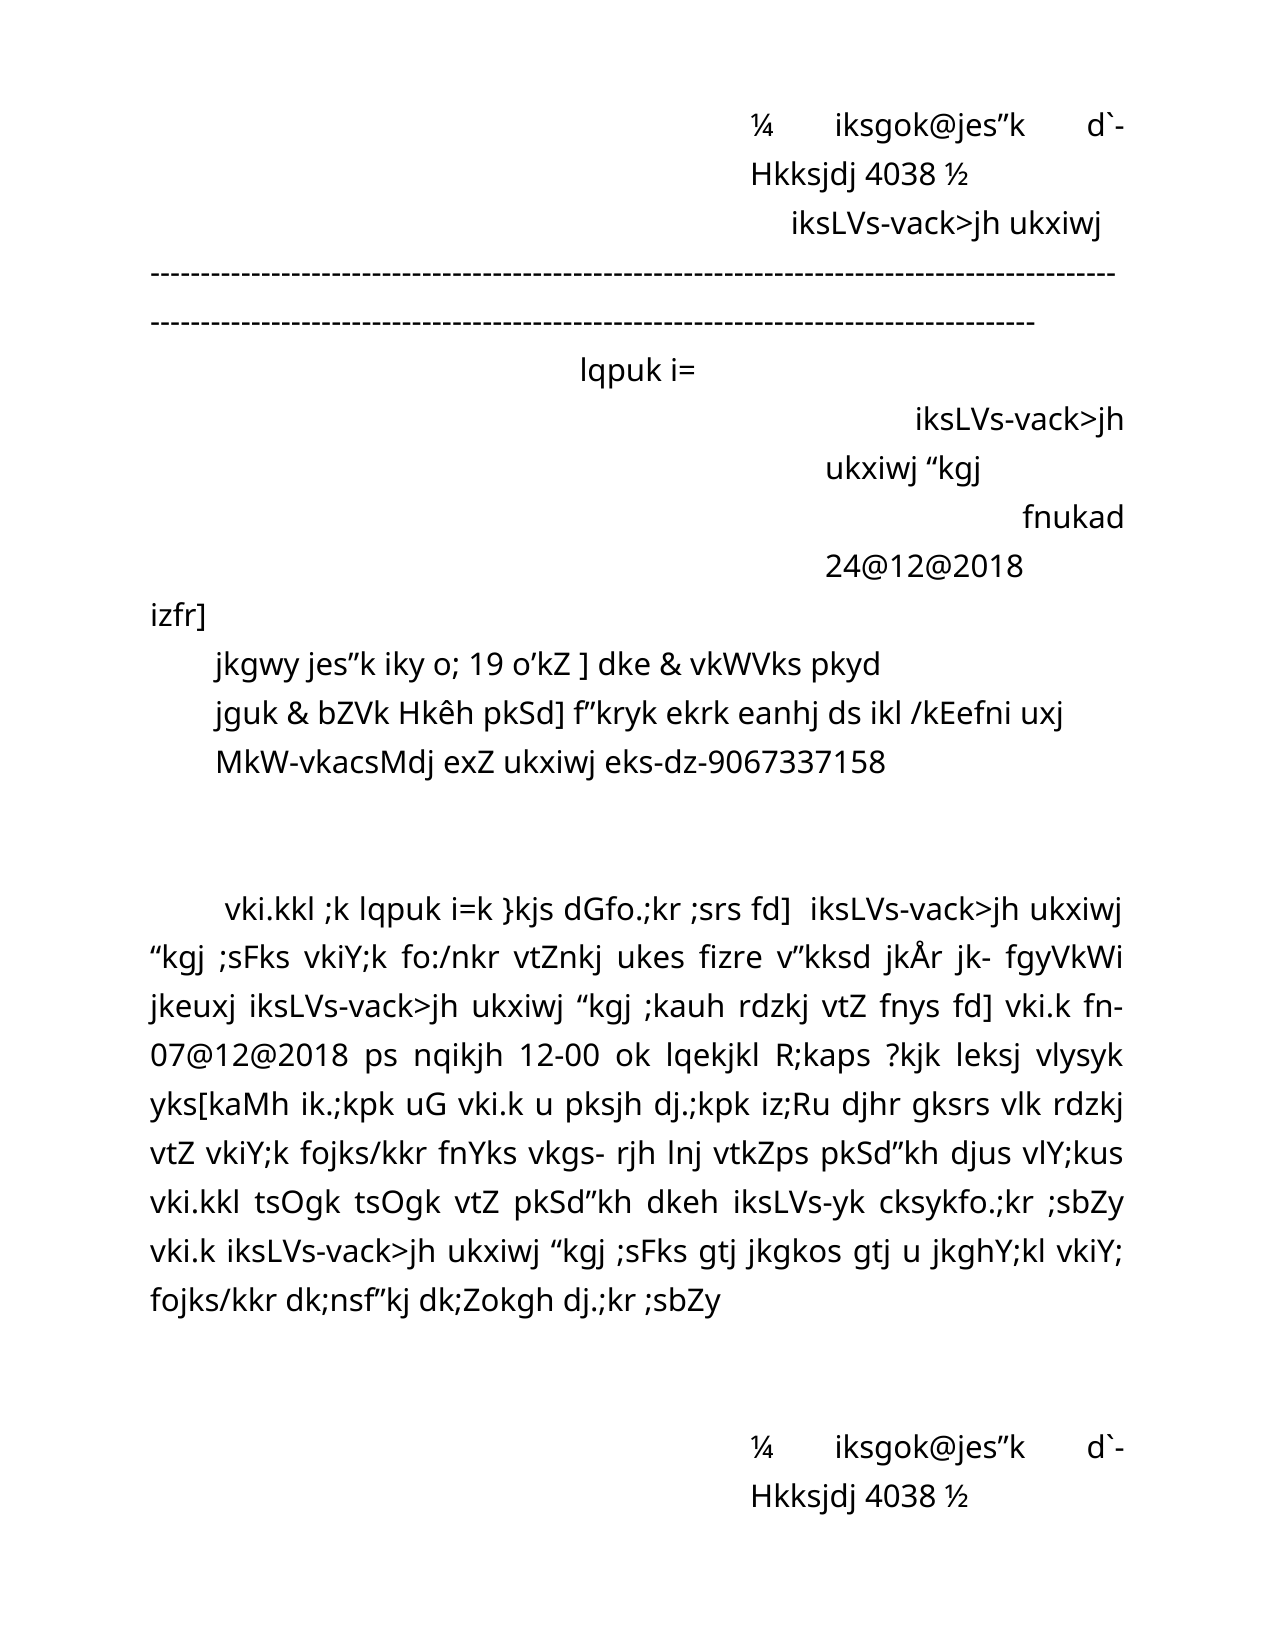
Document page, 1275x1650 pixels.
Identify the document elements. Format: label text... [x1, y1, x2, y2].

text vki.kkl ;k lqpuk i=k }kjs dGfo.;kr ;srs fd] iksLVs-vack>jh ukxiwj “kgj ;sFks vkiY;k fo:/nkr vtZnkj ukes fizre v”kksd jkÅr jk- fgyVkWi jkeuxj iksLVs-vack>jh ukxiwj “kgj ;kauh rdzkj vtZ fnys fd] vki.k fn- 07@12@2018 ps nqikjh 12-00 ok lqekjkl R;kaps ?kjk leksj vlysyk yks[kaMh ik.;kpk uG vki.k u pksjh dj.;kpk iz;Ru djhr gksrs vlk rdzkj vtZ vkiY;k fojks/kkr fnYks vkgs- rjh lnj vtkZps pkSd”kh djus vlY;kus vki.kkl tsOgk tsOgk vtZ pkSd”kh dkeh iksLVs-yk cksykfo.;kr ;sbZy vki.k iksLVs-vack>jh ukxiwj “kgj ;sFks gtj jkgkos gtj u jkghY;kl vkiY; fojks/kkr dk;nsf”kj dk;Zokgh dj.;kr ;sbZy [150, 886, 1125, 1321]
text iksLVs-vack>jh ukxiwj [750, 201, 1125, 244]
text jkgwy jes”k iky o; 19 o’kZ ] dke & vkWVks pkyd [150, 642, 1125, 684]
text MkW-vkacsMdj exZ ukxiwj eks-dz-9067337158 [150, 739, 1125, 782]
text izfr] [150, 593, 1125, 635]
text jguk & bZVk Hkêh pkSd] f”kryk ekrk eanhj ds ikl /kEefni uxj [150, 691, 1125, 733]
text fnukad 24@12@2018 [825, 495, 1125, 586]
text ¼ iksgok@jes”k d`-Hkksjdj 4038 ½ [750, 103, 1125, 195]
text lqpuk i= [150, 348, 1125, 391]
text ¼ iksgok@jes”k d`-Hkksjdj 4038 ½ [750, 1425, 1125, 1517]
text iksLVs-vack>jh ukxiwj “kgj [825, 397, 1125, 488]
text ---------------------------------------------------------------------------------------------------------------------------------------------------------------------------------------- [150, 250, 1125, 342]
